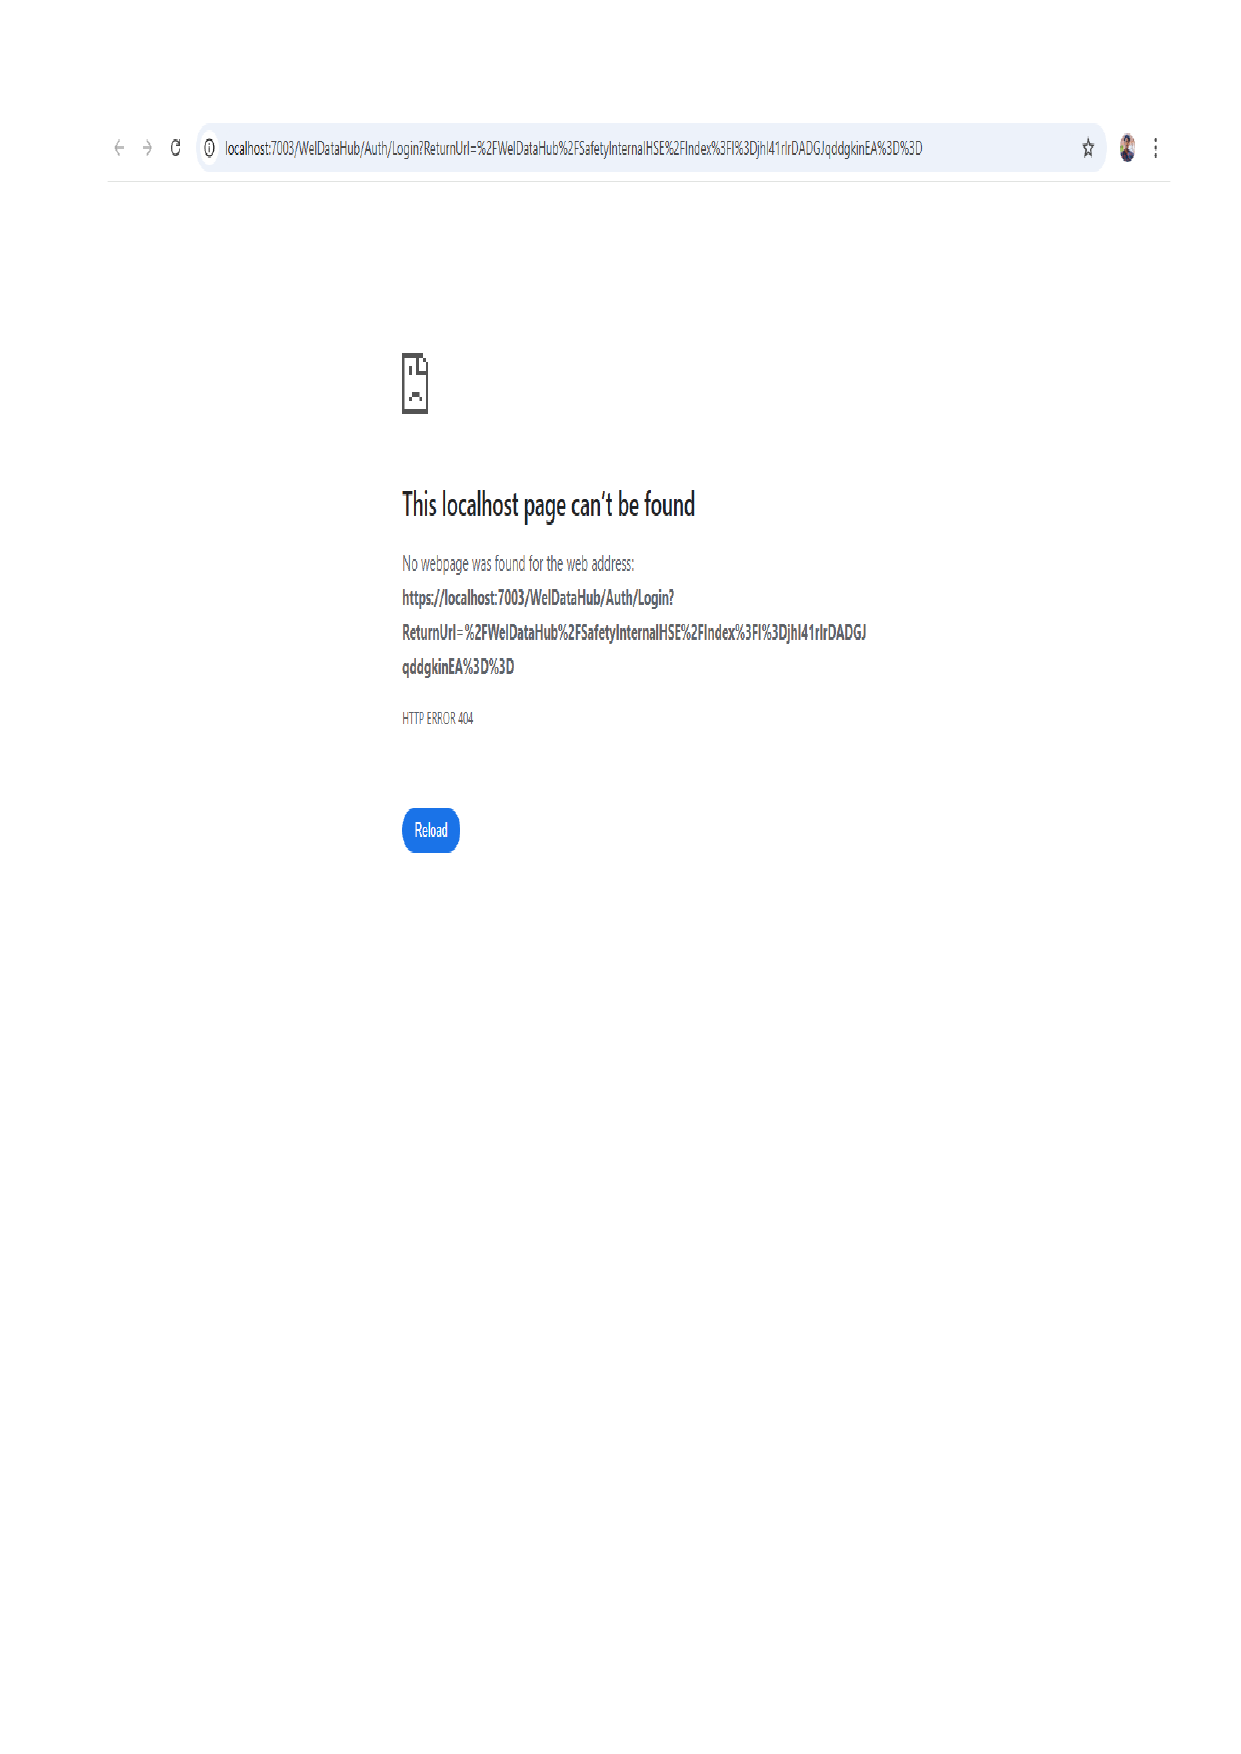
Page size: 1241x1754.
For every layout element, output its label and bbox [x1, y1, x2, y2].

picture [107, 118, 1171, 1063]
